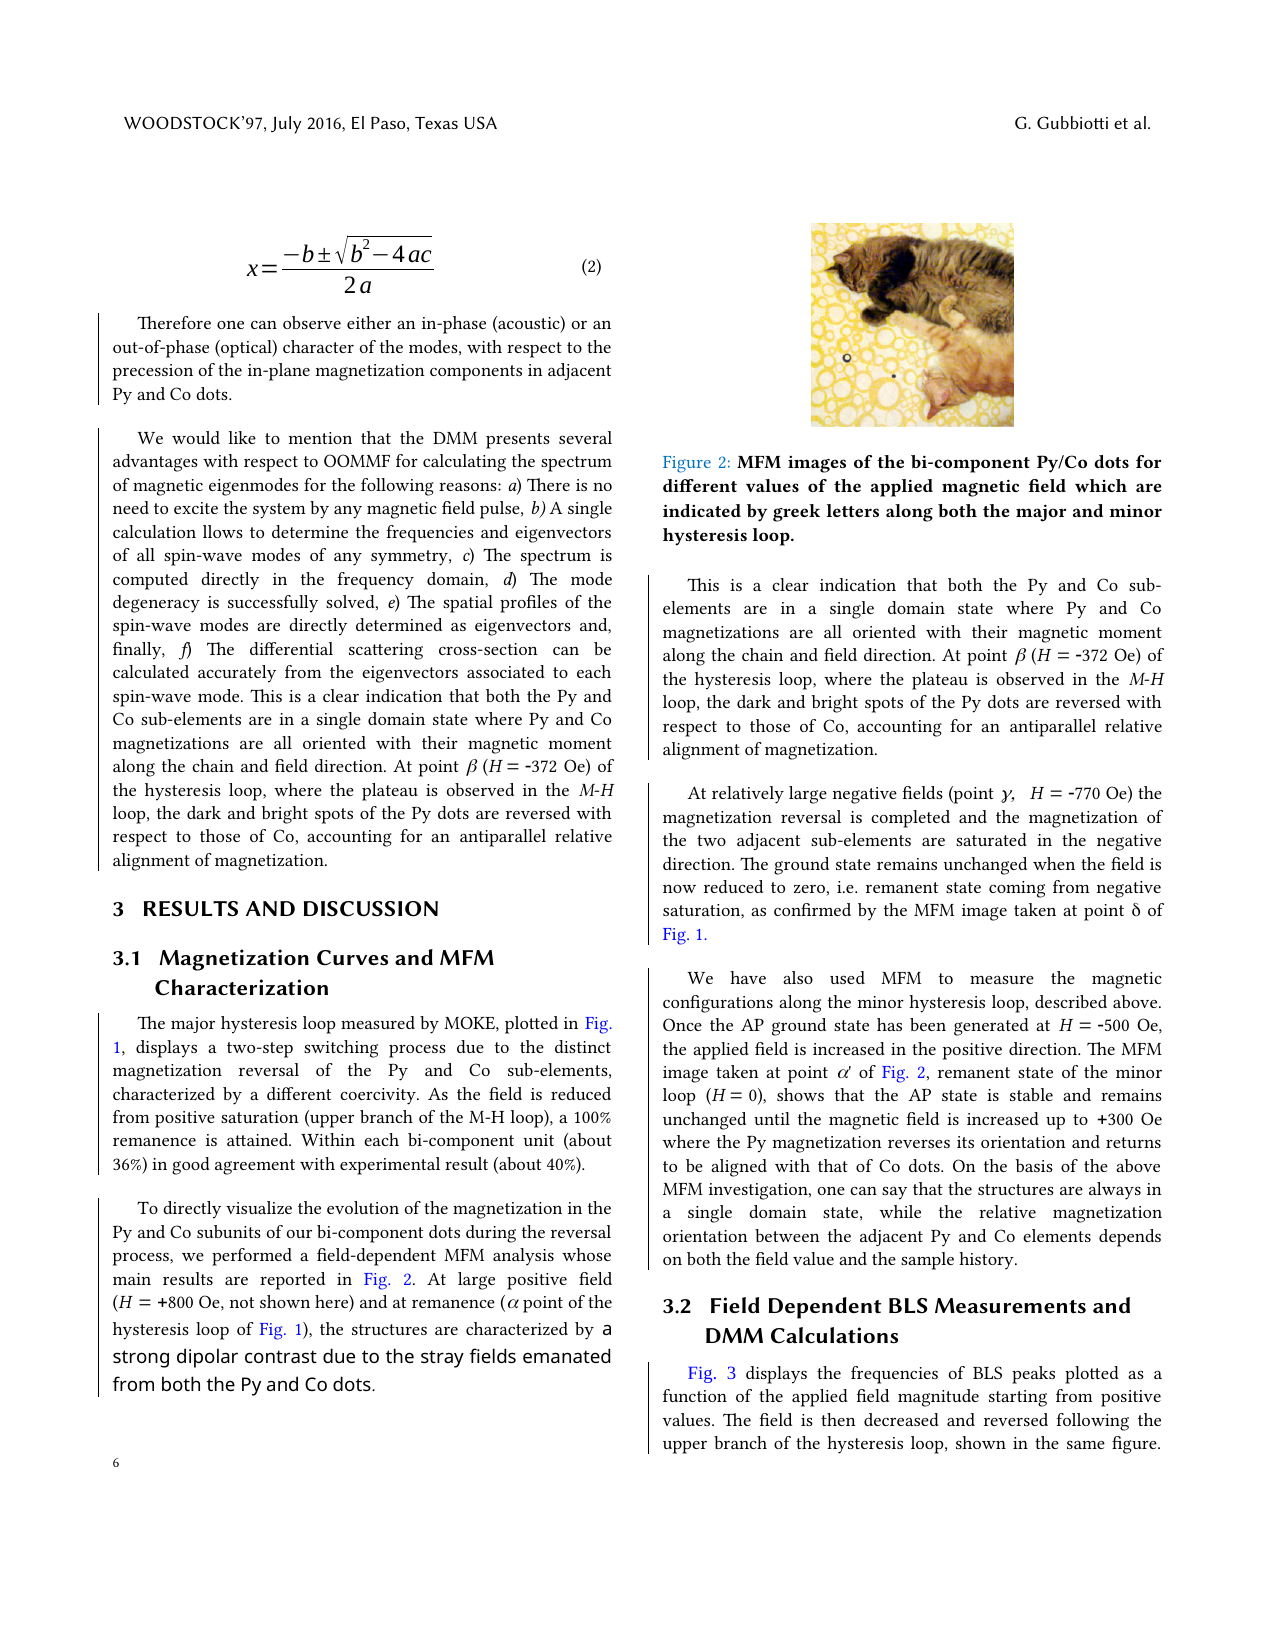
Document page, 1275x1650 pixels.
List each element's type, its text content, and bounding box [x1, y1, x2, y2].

picture [811, 223, 1014, 427]
text At relatively large negative fields (point  H 770 Oe) the magnetization reversal is completed and the magnetization of the two adjacent sub-elements are saturated in the negative direction. The ground state remains unchanged when the field is now reduced to zero, i.e. remanent state coming from negative saturation, as confirmed by the MFM image taken at point  of Fig. 1. [662, 783, 1162, 945]
text We would like to mention that the DMM presents several advantages with respect to OOMMF for calculating the spectrum of magnetic eigenmodes for the following reasons: a) There is no need to excite the system by any magnetic field pulse, b) A single calculation llows to determine the frequencies and eigenvectors of all spin-wave modes of any symmetry, c) The spectrum is computed directly in the frequency domain, d) The mode degeneracy is successfully solved, e) The spatial profiles of the spin-wave modes are directly determined as eigenvectors and, finally, f) The differential scattering cross-section can be calculated accurately from the eigenvectors associated to each spin-wave mode. This is a clear indication that both the Py and Co sub-elements are in a single domain state where Py and Co magnetizations are all oriented with their magnetic moment along the chain and field direction. At point  (H 372 Oe) of the hysteresis loop, where the plateau is observed in the M-H loop, the dark and bright spots of the Py dots are reversed with respect to those of Co, accounting for an antiparallel relative alignment of magnetization. [112, 428, 612, 871]
text 3 RESULTS AND DISCUSSION [112, 896, 612, 922]
table_header (2) [568, 224, 612, 313]
text 3.1 Magnetization Curves and MFM Characterization [112, 944, 612, 1001]
text Figure 2: MFM images of the bi-component Py/Co dots for different values of the applied magnetic field which are indicated by greek letters along both the major and minor hysteresis loop. [662, 452, 1162, 546]
text We have also used MFM to measure the magnetic configurations along the minor hysteresis loop, described above. Once the AP ground state has been generated at H 500 Oe, the applied field is increased in the positive direction. The MFM image taken at point ' of Fig. 2, remanent state of the minor loop (H 0), shows that the AP state is stable and remains unchanged until the magnetic field is increased up to 300 Oe where the Py magnetization reverses its orientation and returns to be aligned with that of Co dots. On the basis of the above MFM investigation, one can say that the structures are always in a single domain state, while the relative magnetization orientation between the adjacent Py and Co elements depends on both the field value and the sample history. [662, 968, 1162, 1270]
text The major hysteresis loop measured by MOKE, plotted in Fig. 1, displays a two-step switching process due to the distinct magnetization reversal of the Py and Co sub-elements, characterized by a different coercivity. As the field is reduced from positive saturation (upper branch of the M-H loop), a 100% remanence is attained. Within each bi-component unit (about 36%) in good agreement with experimental result (about 40%). [112, 1013, 612, 1175]
text This is a clear indication that both the Py and Co sub-elements are in a single domain state where Py and Co magnetizations are all oriented with their magnetic moment along the chain and field direction. At point  (H 372 Oe) of the hysteresis loop, where the plateau is observed in the M-H loop, the dark and bright spots of the Py dots are reversed with respect to those of Co, accounting for an antiparallel relative alignment of magnetization. [662, 574, 1162, 760]
table_header [113, 224, 568, 313]
text Therefore one can observe either an in-phase (acoustic) or an out-of-phase (optical) character of the modes, with respect to the precession of the in-plane magnetization components in adjacent Py and Co dots. [112, 313, 612, 405]
text To directly visualize the evolution of the magnetization in the Py and Co subunits of our bi-component dots during the reversal process, we performed a field-dependent MFM analysis whose main results are reported in Fig. 2. At large positive field (H 800 Oe, not shown here) and at remanence ( point of the hysteresis loop of Fig. 1), the structures are characterized by a strong dipolar contrast due to the stray fields emanated from both the Py and Co dots. [112, 1198, 612, 1397]
text 3.2 Field Dependent BLS Measurements and DMM Calculations [662, 1293, 1162, 1349]
